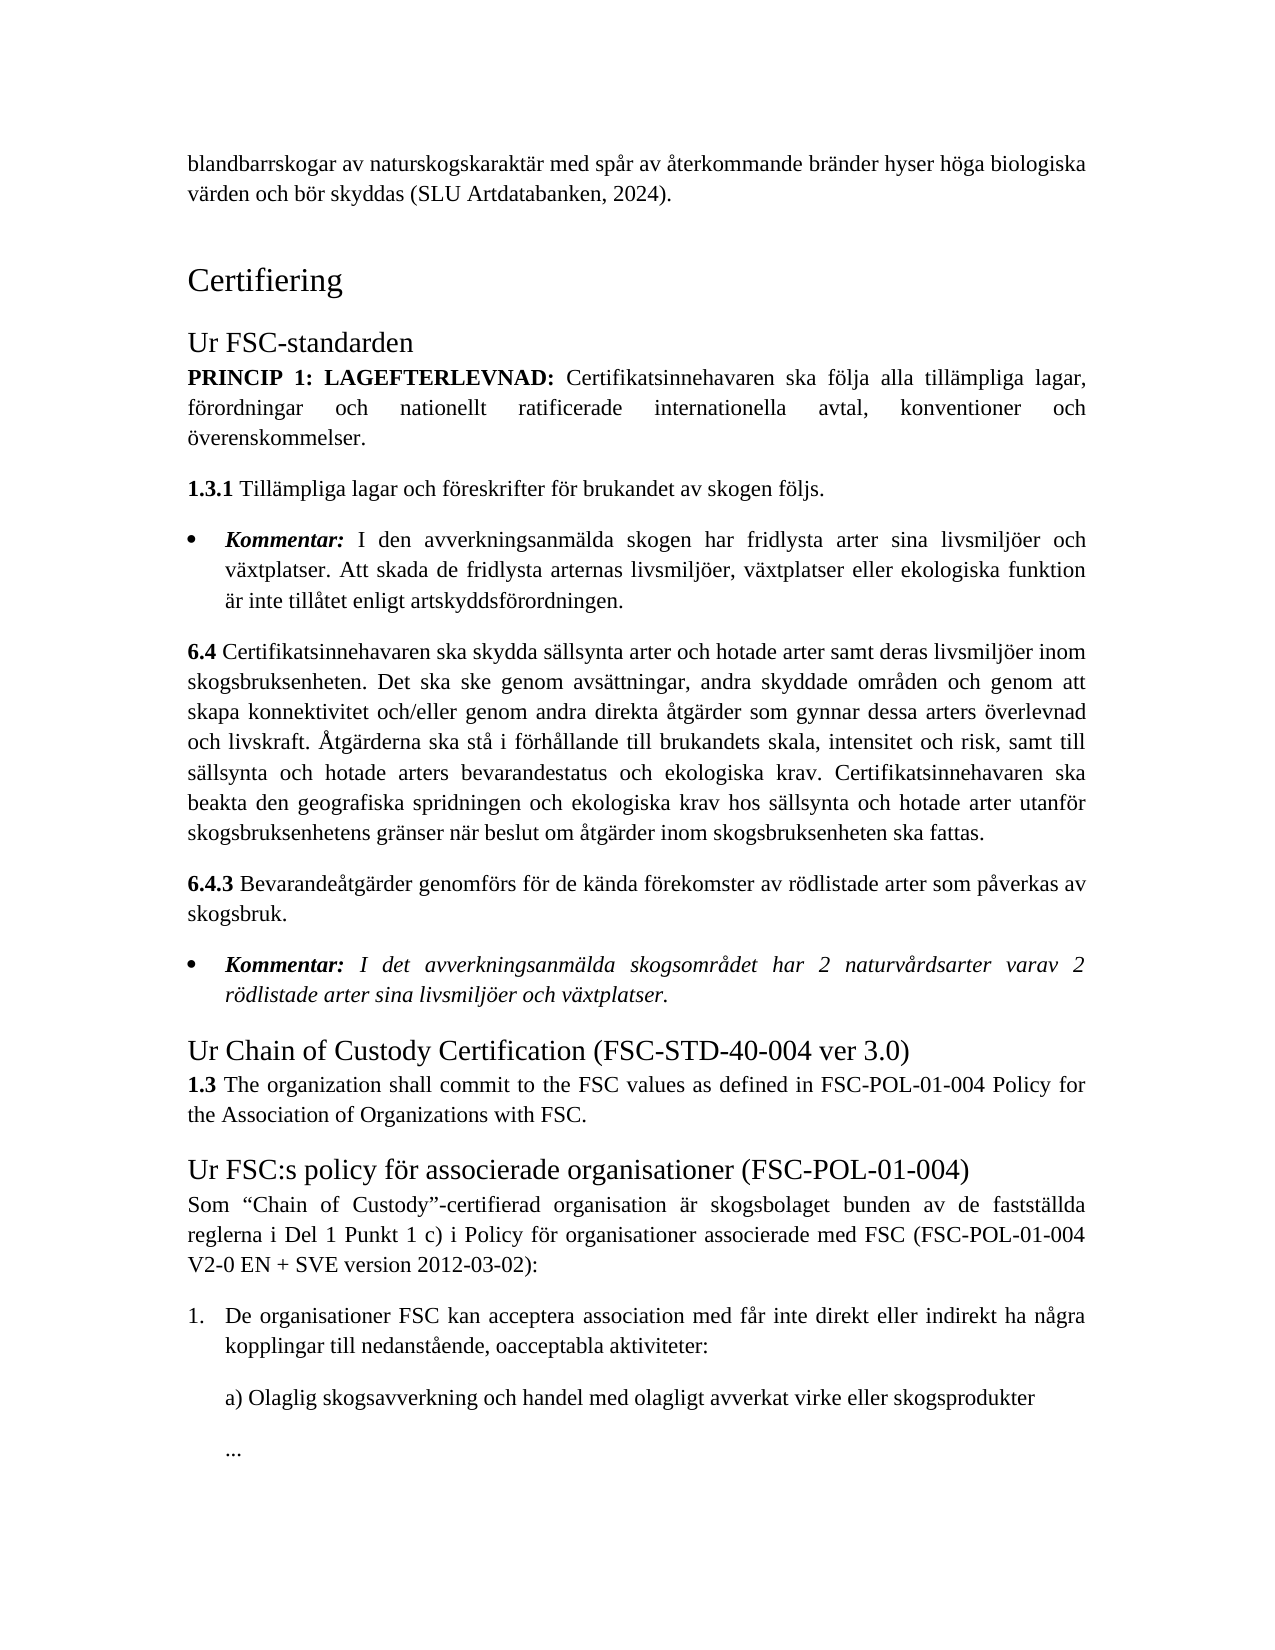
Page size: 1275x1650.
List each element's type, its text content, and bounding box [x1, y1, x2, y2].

list De organisationer FSC kan acceptera association med får inte direkt eller indirekt ha några kopplingar till nedanstående, oacceptabla aktiviteter: [187, 1302, 1087, 1359]
subtitle Ur FSC-standarden [187, 325, 1087, 359]
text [187, 150, 1087, 207]
list Kommentar: I den avverkningsanmälda skogen har fridlysta arter sina livsmiljöer och växtplatser. Att skada de fridlysta arternas livsmiljöer, växtplatser eller ekologiska funktion är inte tillåtet enligt artskyddsförordningen. [187, 526, 1087, 613]
text 1.3.1 Tillämpliga lagar och föreskrifter för brukandet av skogen följs. [187, 475, 1087, 502]
text 6.4.3 Bevarandeåtgärder genomförs för de kända förekomster av rödlistade arter som påverkas av skogsbruk. [187, 870, 1087, 927]
text Som “Chain of Custody”-certifierad organisation är skogsbolaget bunden av de fastställda reglerna i Del 1 Punkt 1 c) i Policy för organisationer associerade med FSC (FSC-POL-01-004 V2-0 EN + SVE version 2012-03-02): [187, 1191, 1087, 1278]
text a) Olaglig skogsavverkning och handel med olagligt avverkat virke eller skogsprodukter [225, 1384, 1087, 1410]
text 6.4 Certifikatsinnehavaren ska skydda sällsynta arter och hotade arter samt deras livsmiljöer inom skogsbruksenheten. Det ska ske genom avsättningar, andra skyddade områden och genom att skapa konnektivitet och/eller genom andra direkta åtgärder som gynnar dessa arters överlevnad och livskraft. Åtgärderna ska stå i förhållande till brukandets skala, intensitet och risk, samt till sällsynta och hotade arters bevarandestatus och ekologiska krav. Certifikatsinnehavaren ska beakta den geografiska spridningen och ekologiska krav hos sällsynta och hotade arter utanför skogsbruksenhetens gränser när beslut om åtgärder inom skogsbruksenheten ska fattas. [187, 638, 1087, 845]
text 1.3 The organization shall commit to the FSC values as defined in FSC-POL-01-004 Policy for the Association of Organizations with FSC. [187, 1071, 1087, 1128]
text ... [225, 1435, 1087, 1461]
subtitle Ur Chain of Custody Certification (FSC-STD-40-004 ver 3.0) [187, 1033, 1087, 1066]
text PRINCIP 1: LAGEFTERLEVNAD: Certifikatsinnehavaren ska följa alla tillämpliga lagar, förordningar och nationellt ratificerade internationella avtal, konventioner och överenskommelser. [187, 364, 1087, 451]
list Kommentar: I det avverkningsanmälda skogsområdet har 2 naturvårdsarter varav 2 rödlistade arter sina livsmiljöer och växtplatser. [187, 951, 1087, 1008]
subtitle Ur FSC:s policy för associerade organisationer (FSC-POL-01-004) [187, 1152, 1087, 1186]
subtitle Certifiering [187, 260, 1087, 299]
